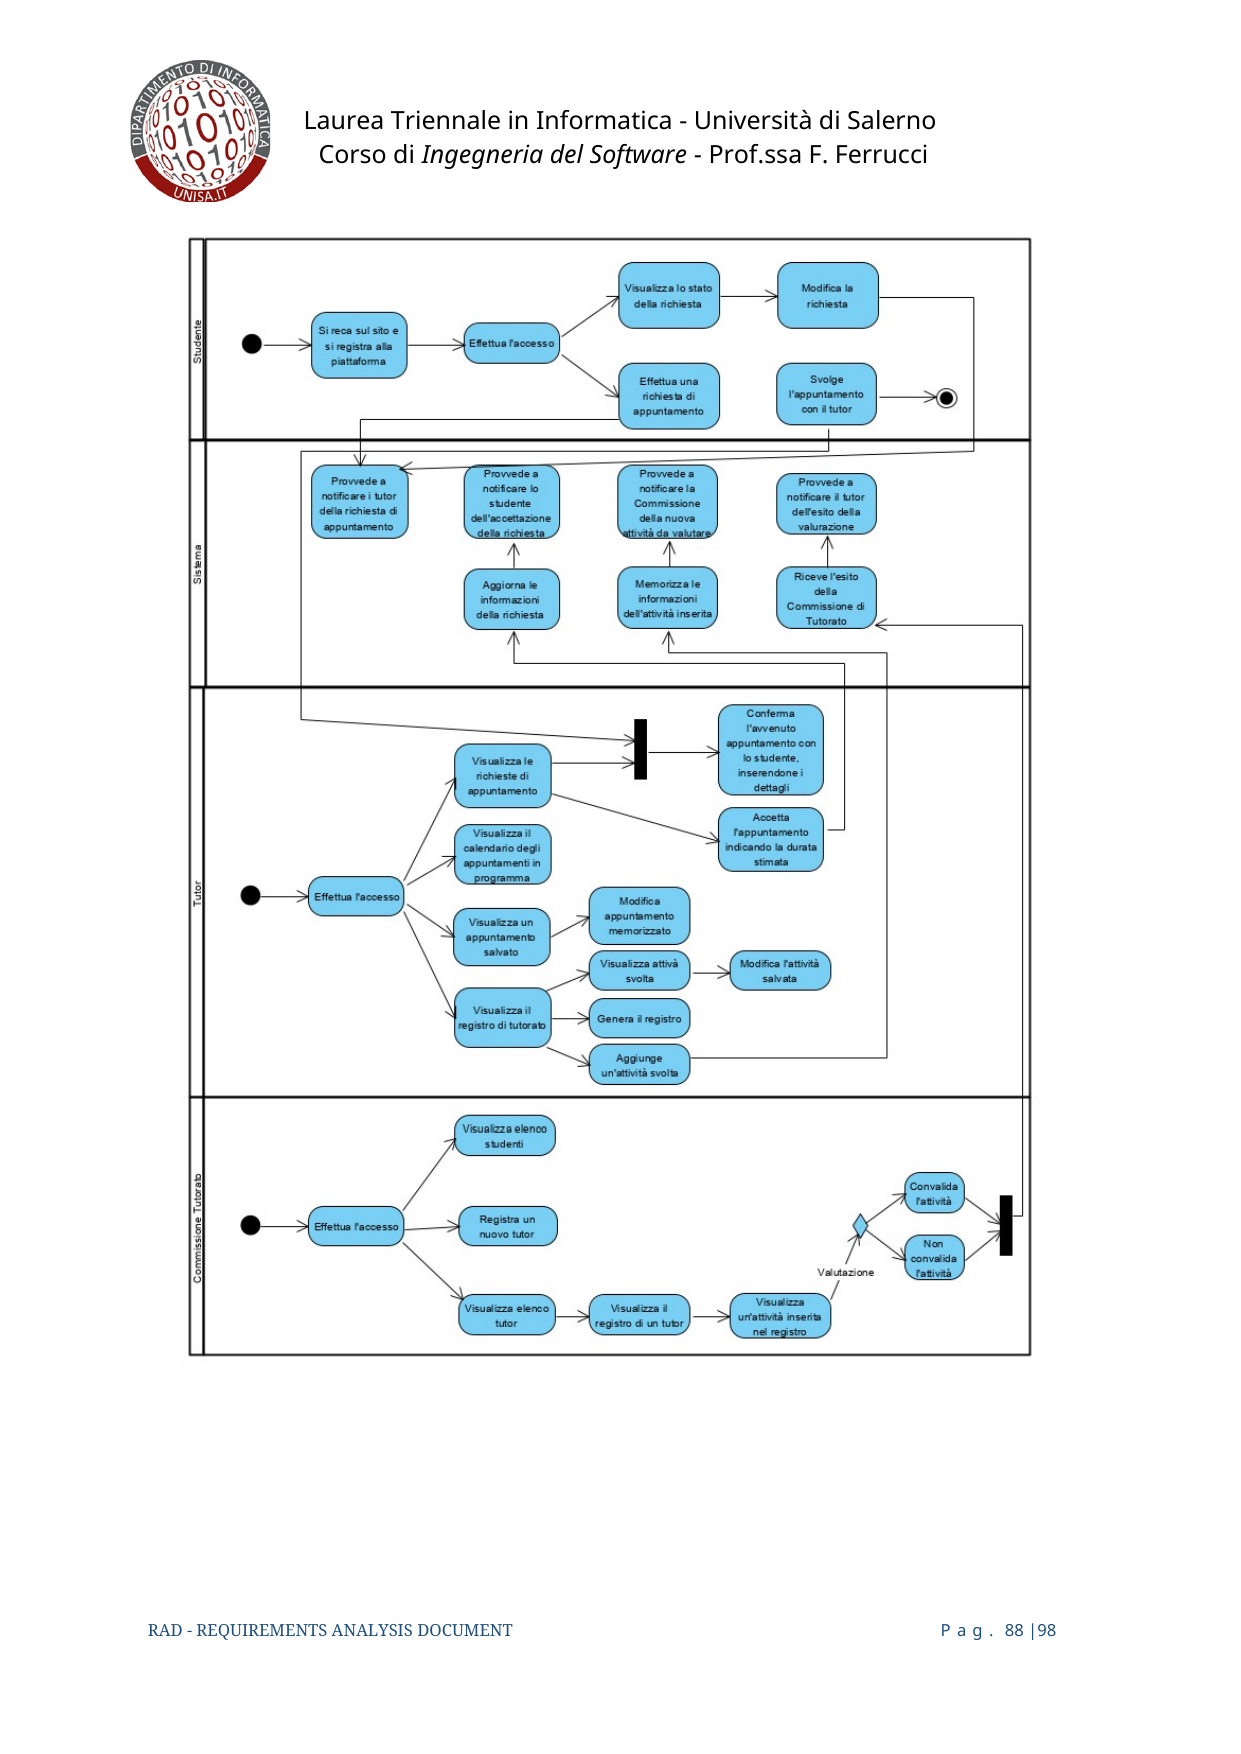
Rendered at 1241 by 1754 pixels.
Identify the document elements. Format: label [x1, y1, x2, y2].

picture [129, 60, 271, 201]
picture [148, 227, 1092, 1364]
